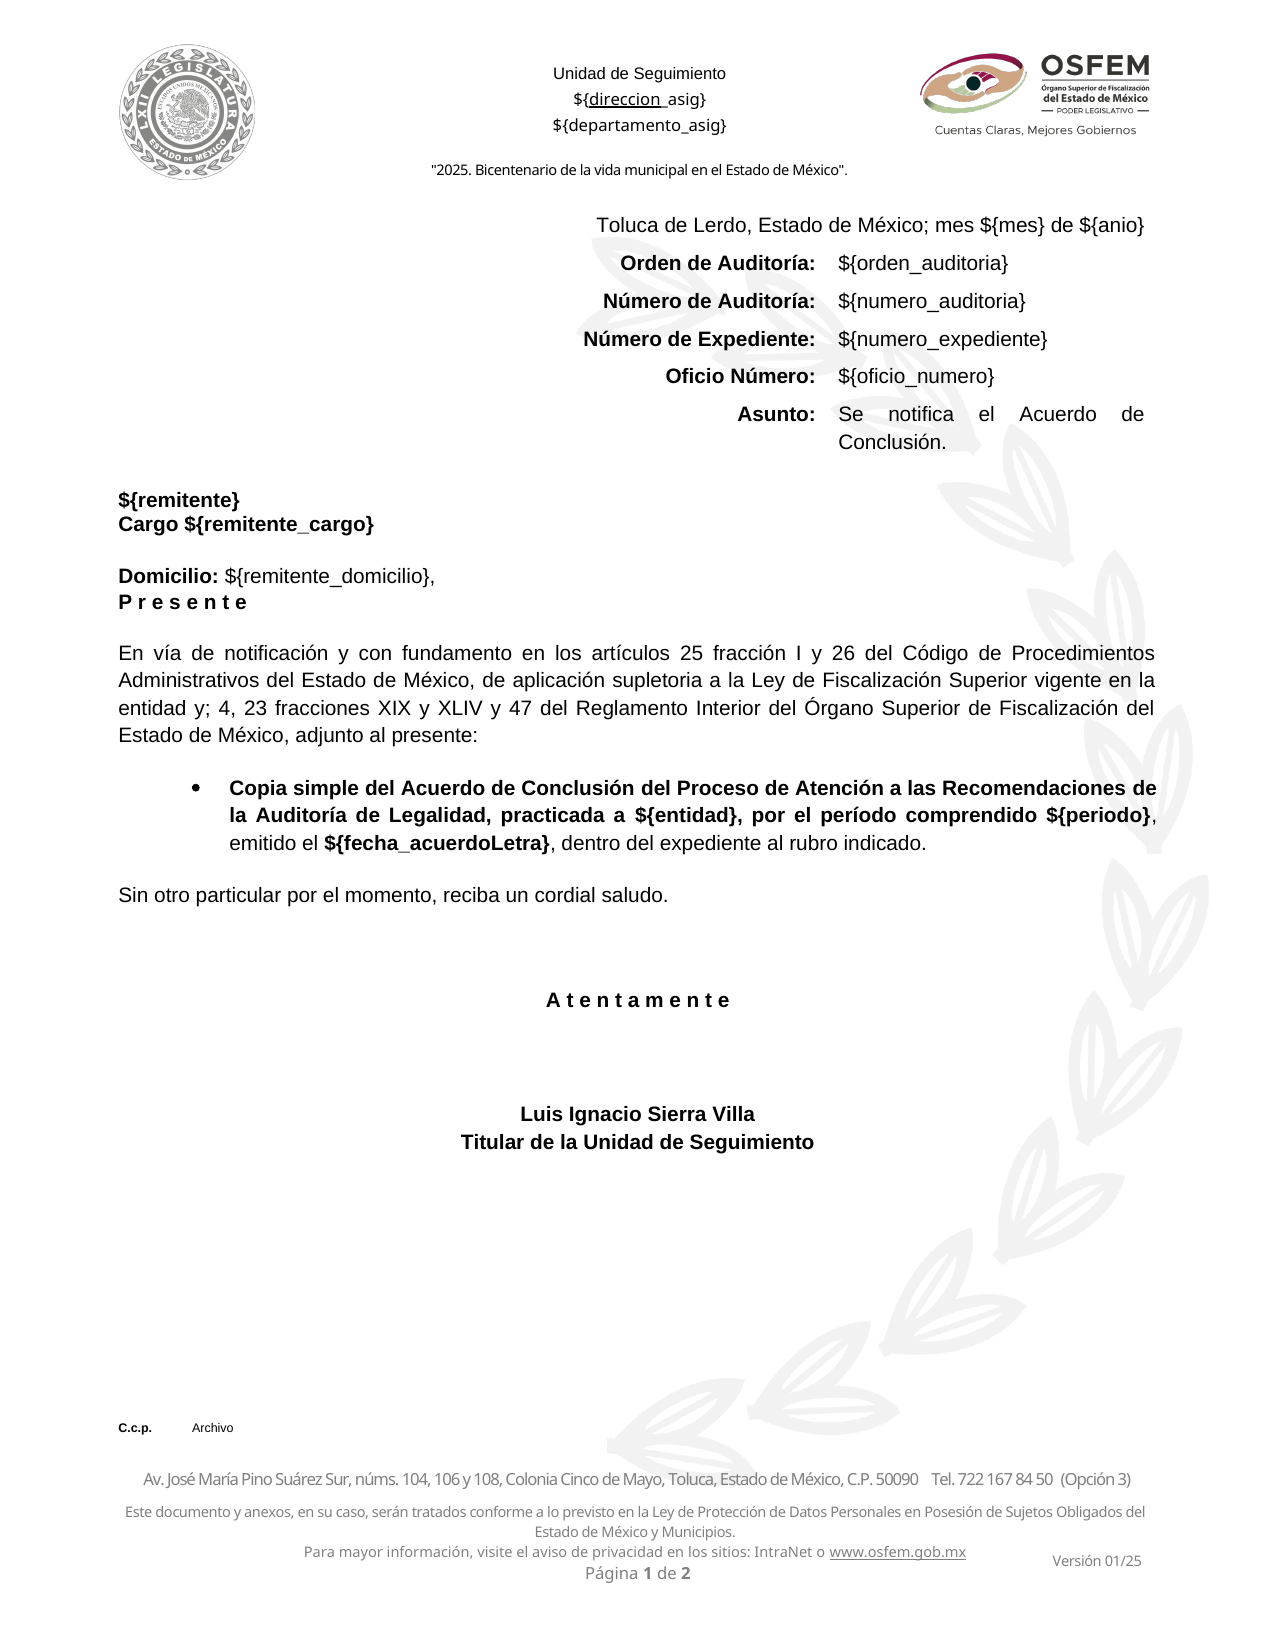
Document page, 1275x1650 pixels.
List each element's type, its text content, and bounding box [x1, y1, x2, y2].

text Domicilio: ${remitente_domicilio}, [118, 564, 1157, 588]
text En vía de notificación y con fundamento en los artículos 25 fracción I y 26 del Código de Procedimientos Administrativos del Estado de México, de aplicación supletoria a la Ley de Fiscalización Superior vigente en la entidad y; 4, 23 fracciones XIX y XLIV y 47 del Reglamento Interior del Órgano Superior de Fiscalización del Estado de México, adjunto al presente: [118, 640, 1157, 747]
text P r e s e n t e [118, 589, 1157, 613]
list Copia simple del Acuerdo de Conclusión del Proceso de Atención a las Recomendaciones de la Auditoría de Legalidad, practicada a ${entidad}, por el período comprendido ${periodo}, emitido el ${fecha_acuerdoLetra}, dentro del expediente al rubro indicado. [192, 775, 1157, 854]
picture [576, 236, 1209, 1486]
text Cargo ${remitente_cargo} [118, 512, 1157, 536]
text A t e n t a m e n t e [118, 988, 1157, 1012]
text C.c.p. Archivo [118, 1421, 1157, 1435]
picture [917, 44, 1154, 142]
picture [118, 44, 256, 180]
text Luis Ignacio Sierra Villa [118, 1102, 1157, 1126]
text Titular de la Unidad de Seguimiento [118, 1130, 1157, 1154]
text Sin otro particular por el momento, reciba un cordial saludo. [118, 883, 1157, 907]
text ${remitente} [118, 488, 1157, 512]
